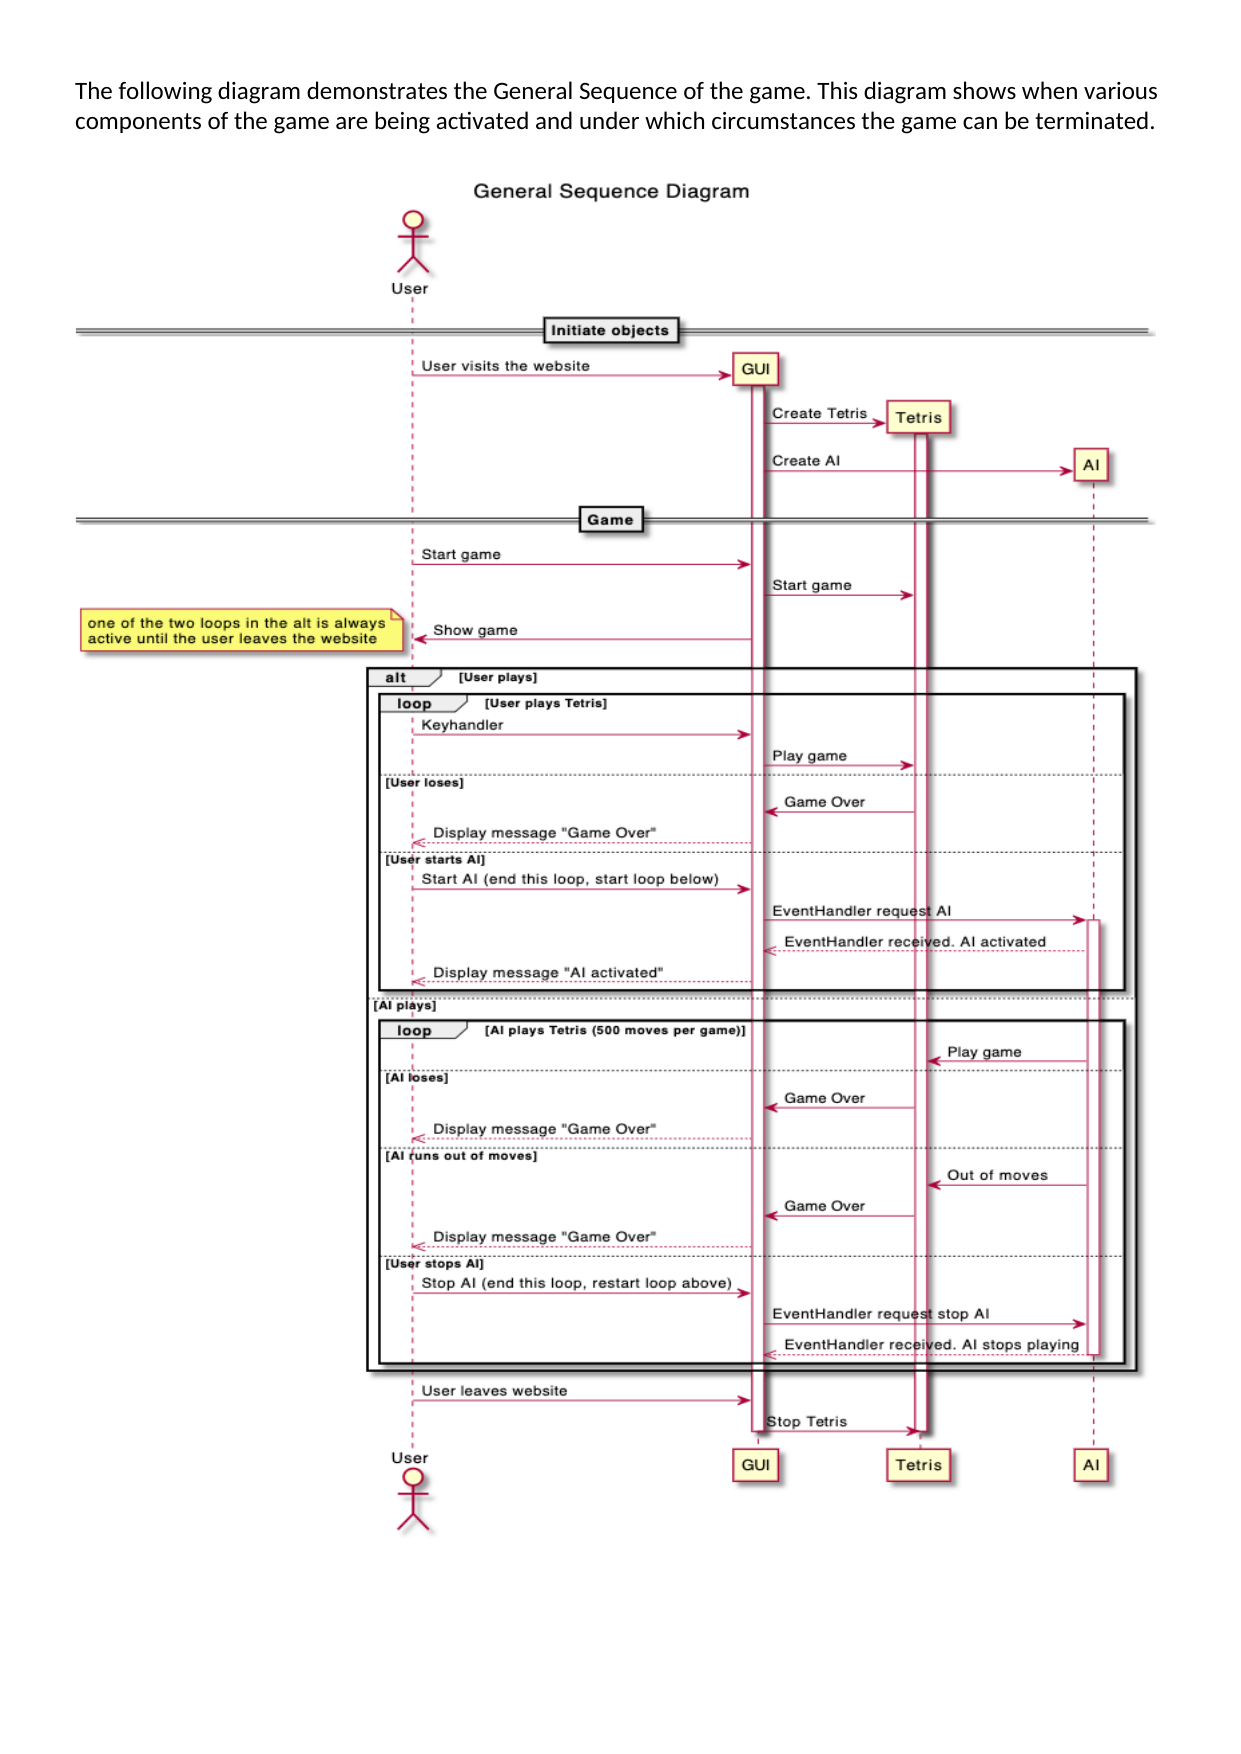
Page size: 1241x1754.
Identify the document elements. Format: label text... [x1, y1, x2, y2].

picture [75, 167, 1156, 1539]
text The following diagram demonstrates the General Sequence of the game. This diagram shows when various components of the game are being activated and under which circumstances the game can be terminated. [75, 75, 1165, 136]
